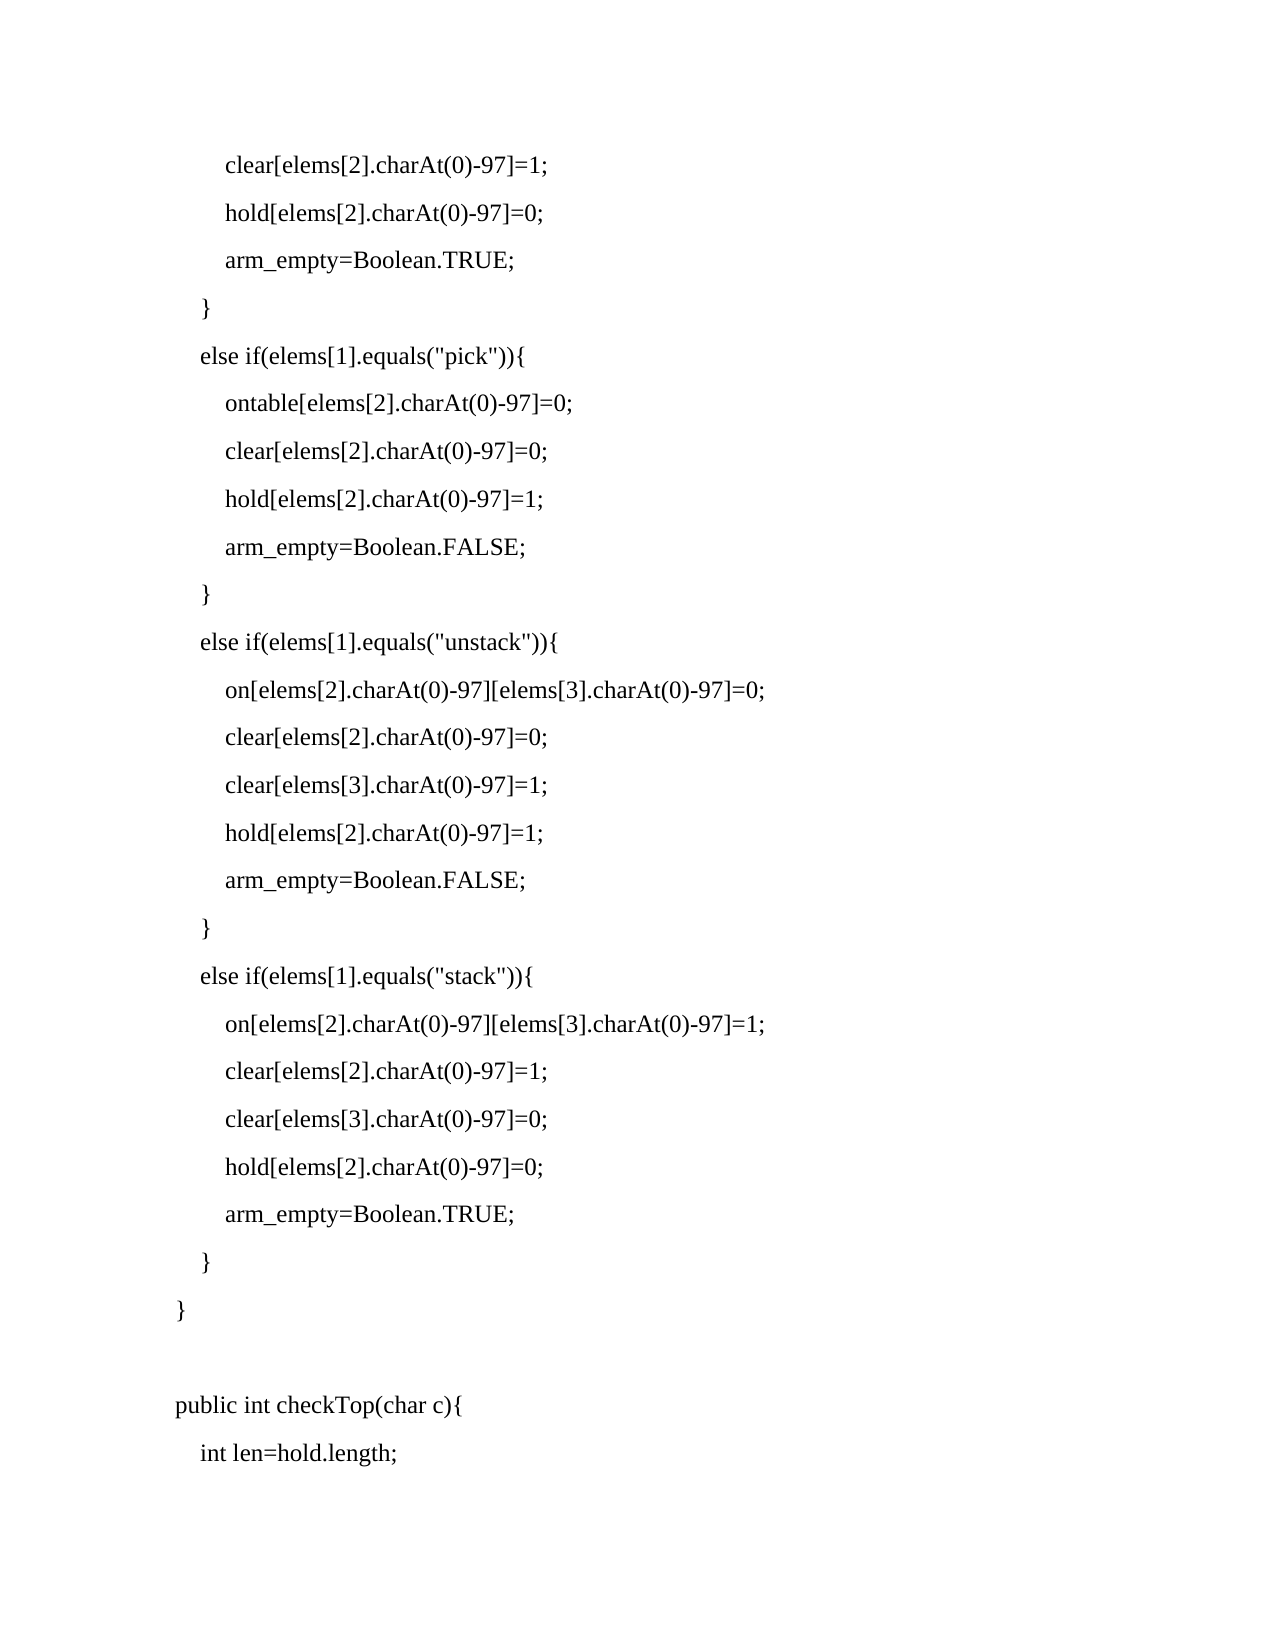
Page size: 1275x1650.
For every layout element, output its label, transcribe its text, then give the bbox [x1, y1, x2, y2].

text hold[elems[2].charAt(0)-97]=1; [150, 818, 1125, 847]
text else if(elems[1].equals("stack")){ [150, 961, 1125, 990]
text on[elems[2].charAt(0)-97][elems[3].charAt(0)-97]=0; [150, 675, 1125, 703]
text clear[elems[2].charAt(0)-97]=0; [150, 436, 1125, 465]
text ontable[elems[2].charAt(0)-97]=0; [150, 388, 1125, 417]
text int len=hold.length; [150, 1438, 1125, 1467]
text clear[elems[3].charAt(0)-97]=0; [150, 1104, 1125, 1133]
text else if(elems[1].equals("unstack")){ [150, 627, 1125, 656]
text clear[elems[2].charAt(0)-97]=0; [150, 722, 1125, 751]
text else if(elems[1].equals("pick")){ [150, 341, 1125, 369]
text } [150, 1295, 1125, 1324]
text } [150, 1247, 1125, 1276]
text hold[elems[2].charAt(0)-97]=0; [150, 1152, 1125, 1181]
text arm_empty=Boolean.FALSE; [150, 866, 1125, 894]
text clear[elems[2].charAt(0)-97]=1; [150, 150, 1125, 179]
text clear[elems[3].charAt(0)-97]=1; [150, 770, 1125, 799]
text } [150, 579, 1125, 608]
text on[elems[2].charAt(0)-97][elems[3].charAt(0)-97]=1; [150, 1009, 1125, 1037]
text hold[elems[2].charAt(0)-97]=0; [150, 198, 1125, 226]
text } [150, 913, 1125, 942]
text arm_empty=Boolean.TRUE; [150, 1199, 1125, 1228]
text hold[elems[2].charAt(0)-97]=1; [150, 484, 1125, 513]
text clear[elems[2].charAt(0)-97]=1; [150, 1056, 1125, 1085]
text } [150, 293, 1125, 322]
text public int checkTop(char c){ [150, 1390, 1125, 1419]
text arm_empty=Boolean.TRUE; [150, 245, 1125, 274]
text arm_empty=Boolean.FALSE; [150, 532, 1125, 560]
